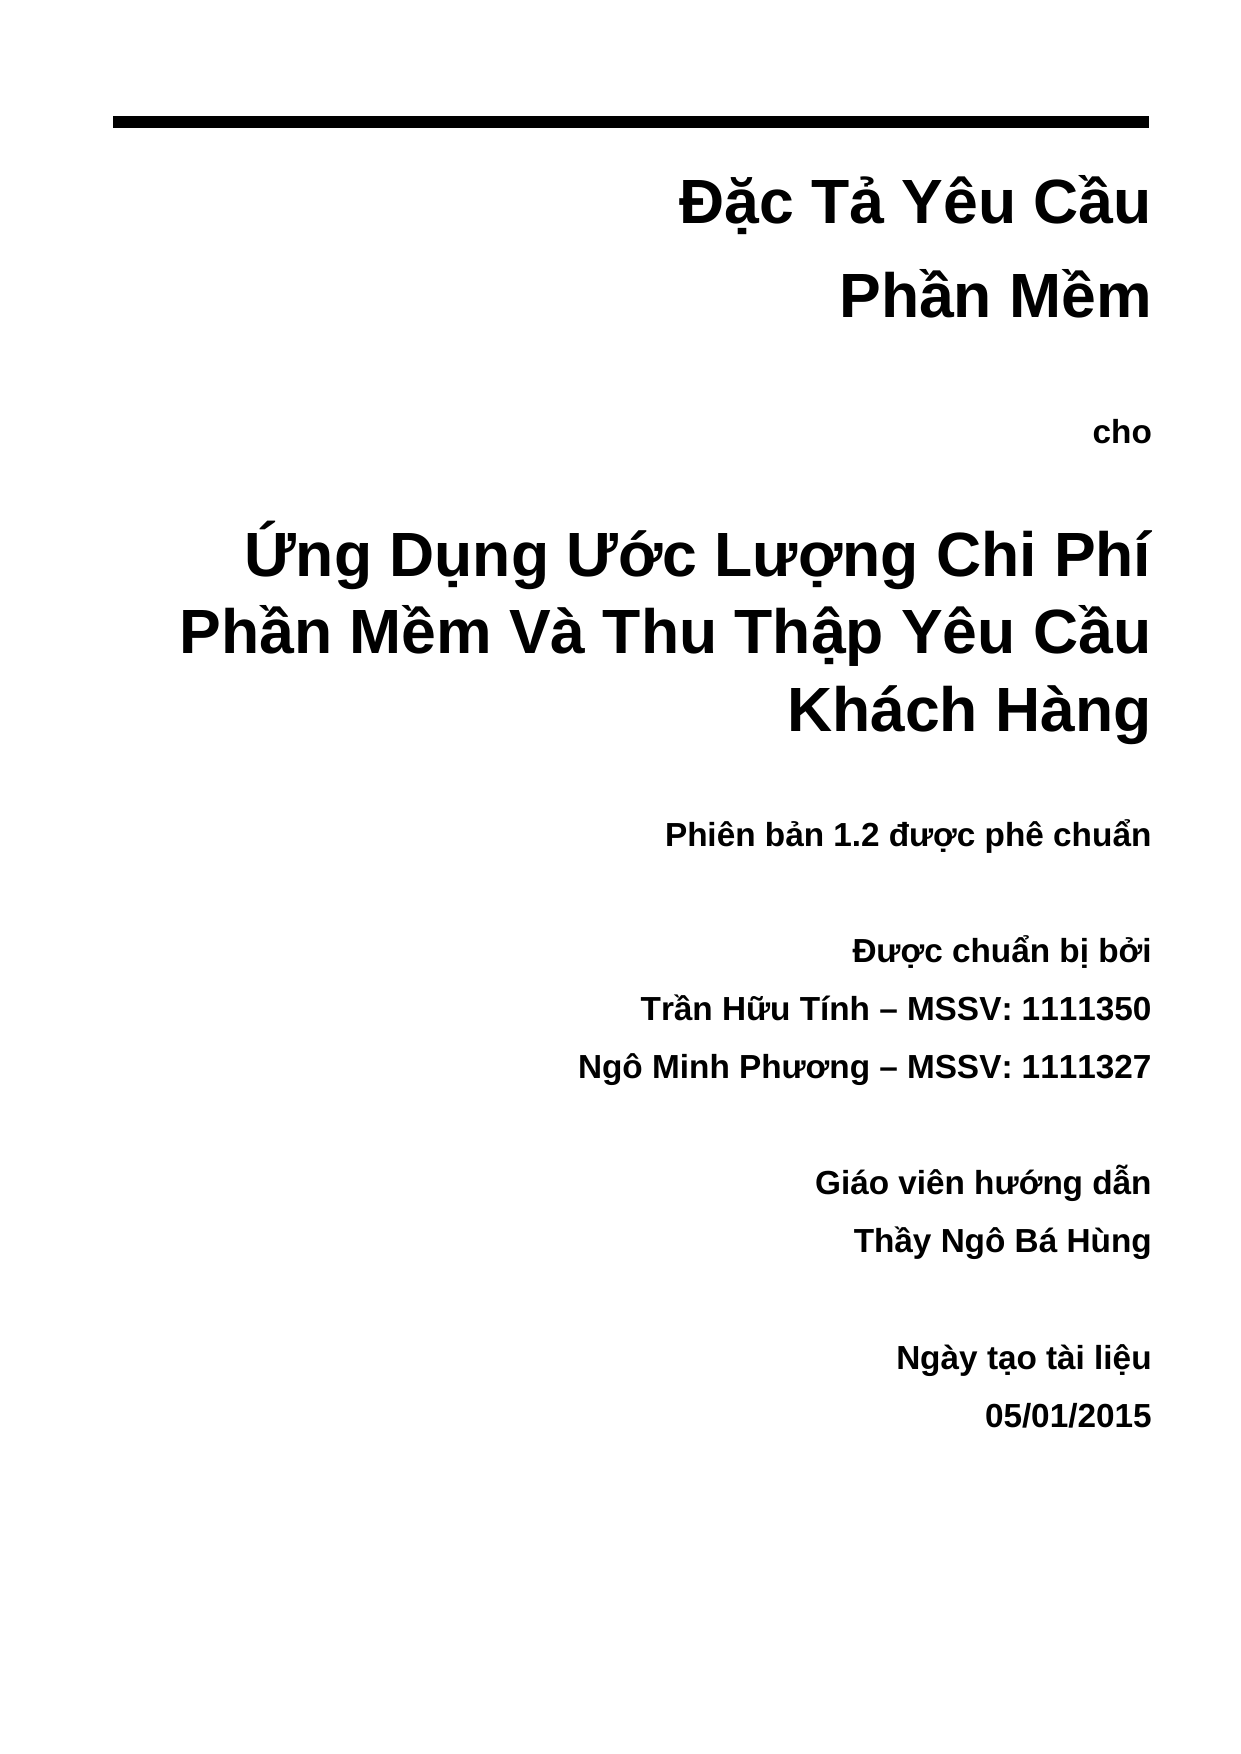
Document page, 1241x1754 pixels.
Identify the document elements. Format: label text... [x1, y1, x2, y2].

text Ngày tạo tài liệu [148, 1338, 1152, 1376]
text Được chuẩn bị bởi [148, 931, 1152, 969]
text Phiên bản 1.2 được phê chuẩn [148, 815, 1152, 853]
text Thầy Ngô Bá Hùng [148, 1222, 1152, 1260]
text Ngô Minh Phương – MSSV: 1111327 [148, 1047, 1152, 1086]
text 05/01/2015 [148, 1396, 1152, 1434]
text Ứng Dụng Ước Lượng Chi Phí Phần Mềm Và Thu Thập Yêu Cầu Khách Hàng [148, 517, 1152, 744]
text Đặc Tả Yêu Cầu [148, 165, 1152, 237]
text cho [148, 412, 1152, 450]
text Phần Mềm [148, 259, 1152, 331]
text Trần Hữu Tính – MSSV: 1111350 [148, 989, 1152, 1027]
text Giáo viên hướng dẫn [148, 1163, 1152, 1202]
